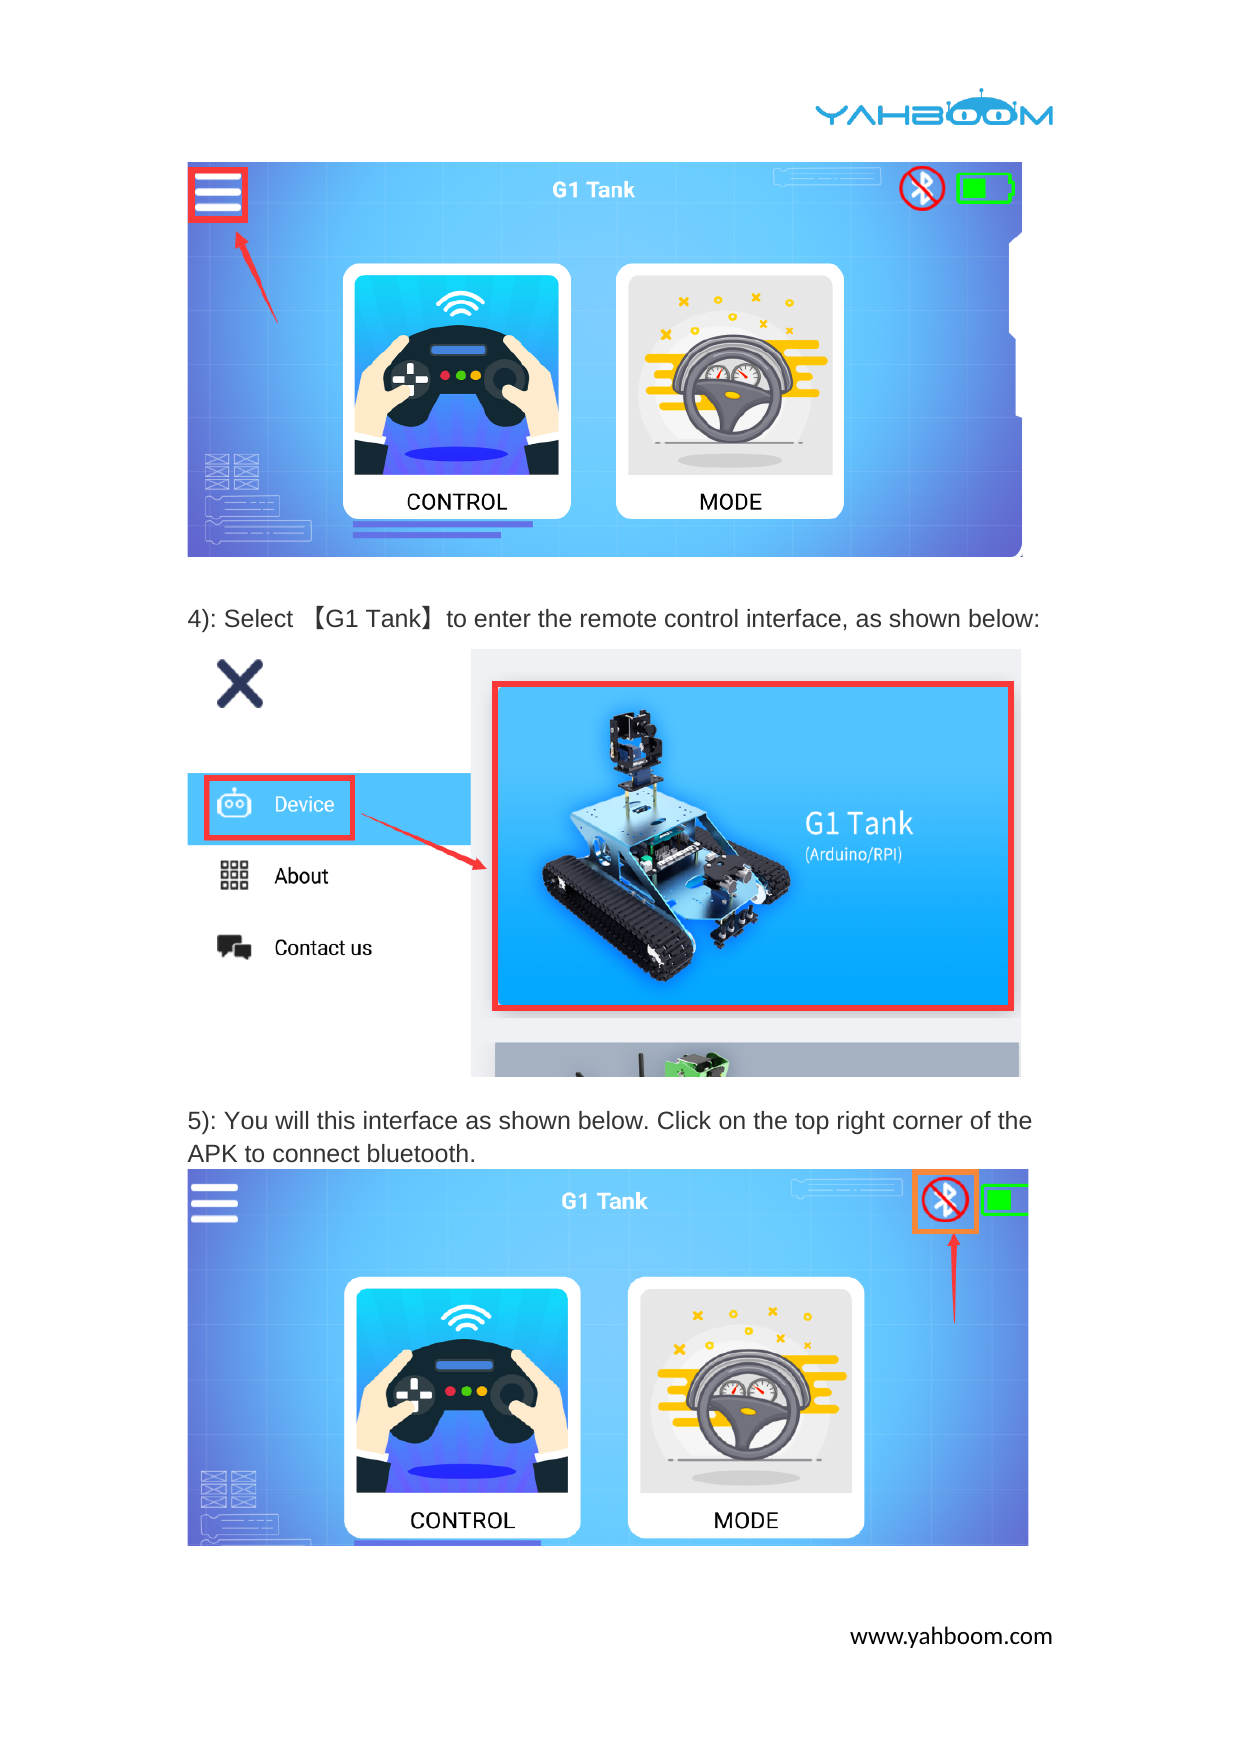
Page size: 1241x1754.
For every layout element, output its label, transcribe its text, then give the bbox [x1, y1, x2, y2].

picture [187, 649, 1022, 1077]
picture [187, 1169, 1029, 1546]
text 5): You will this interface as shown below. Click on the top right corner of the APK to connect bluetooth. [187, 1104, 1053, 1169]
picture [187, 162, 1023, 557]
picture [815, 88, 1053, 125]
text 4): Select 【G1 Tank】to enter the remote control interface, as shown below: [187, 584, 1053, 649]
